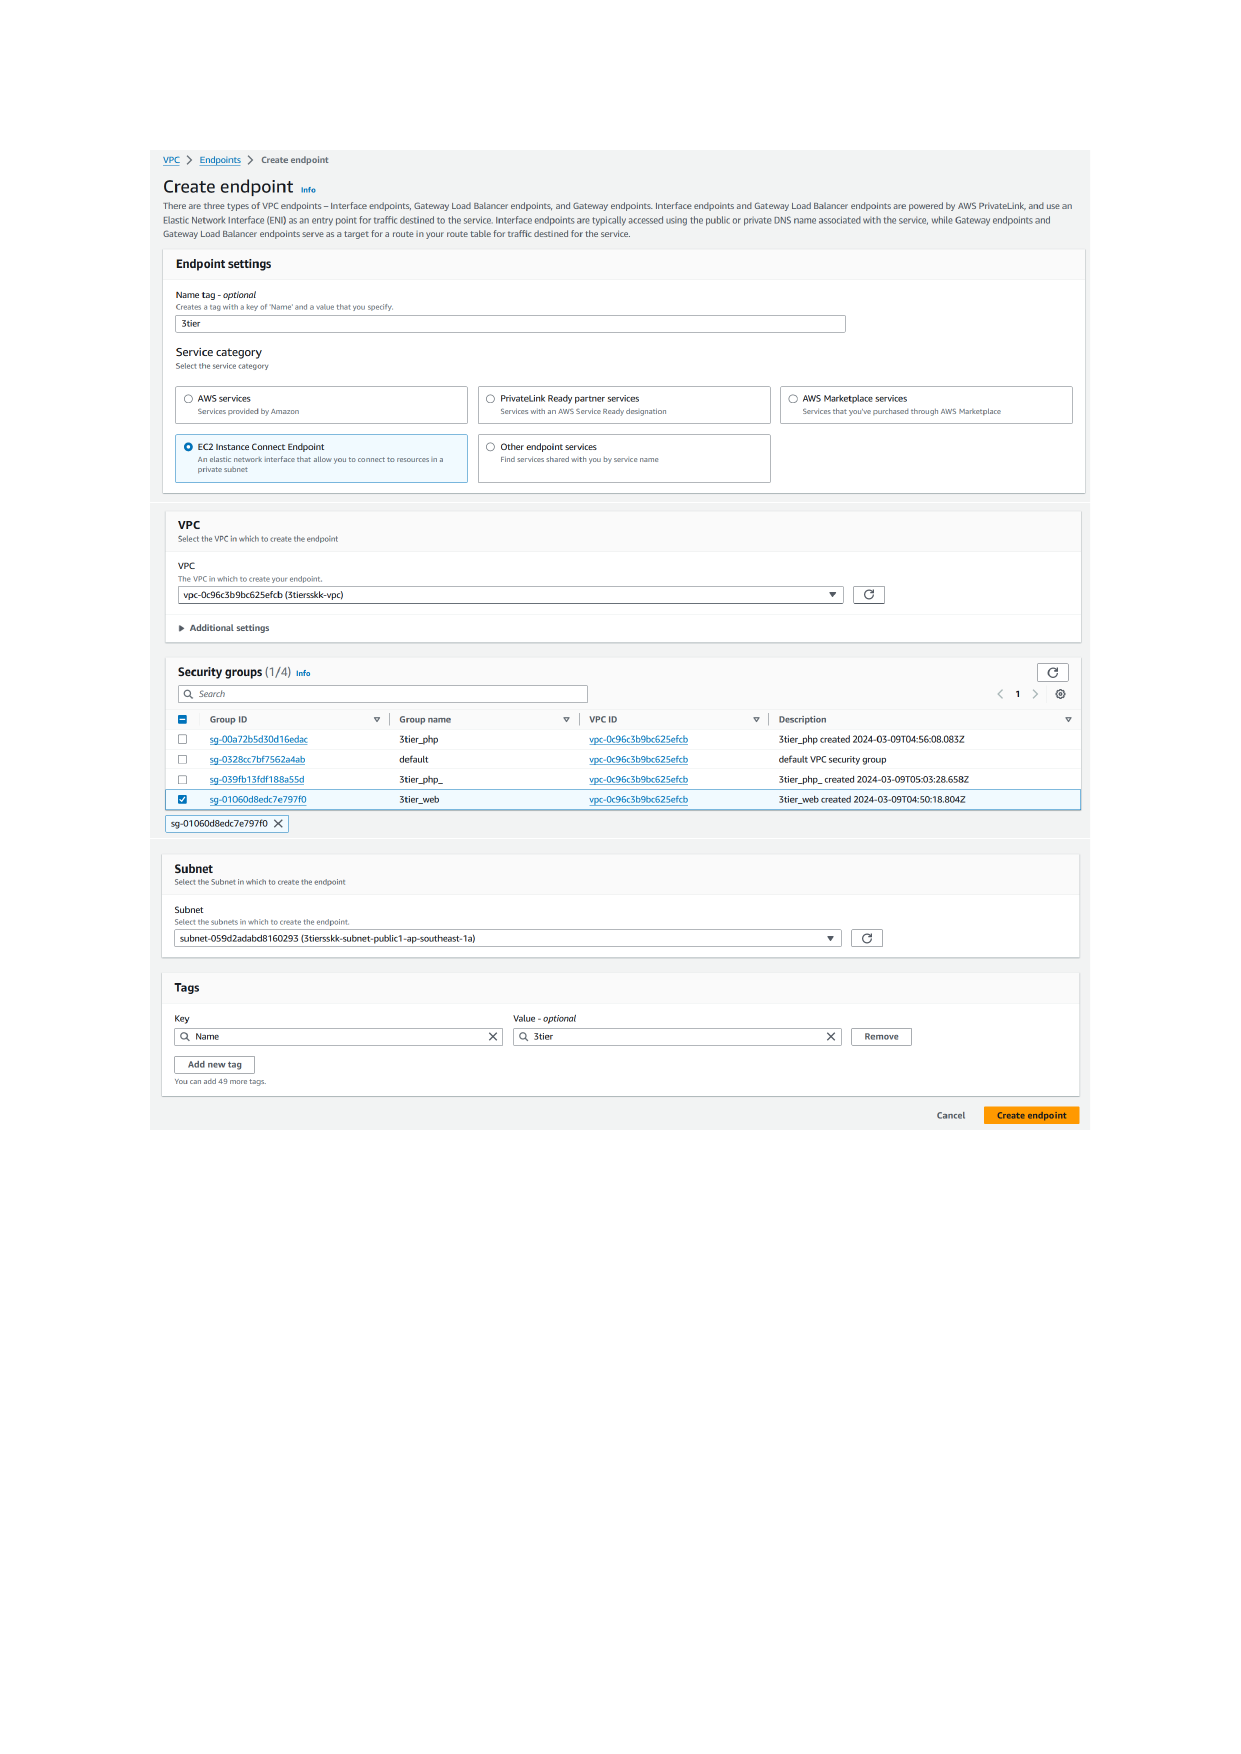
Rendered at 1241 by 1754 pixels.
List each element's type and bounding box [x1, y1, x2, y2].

picture [150, 839, 1091, 1130]
picture [150, 150, 1091, 502]
picture [150, 503, 1091, 838]
